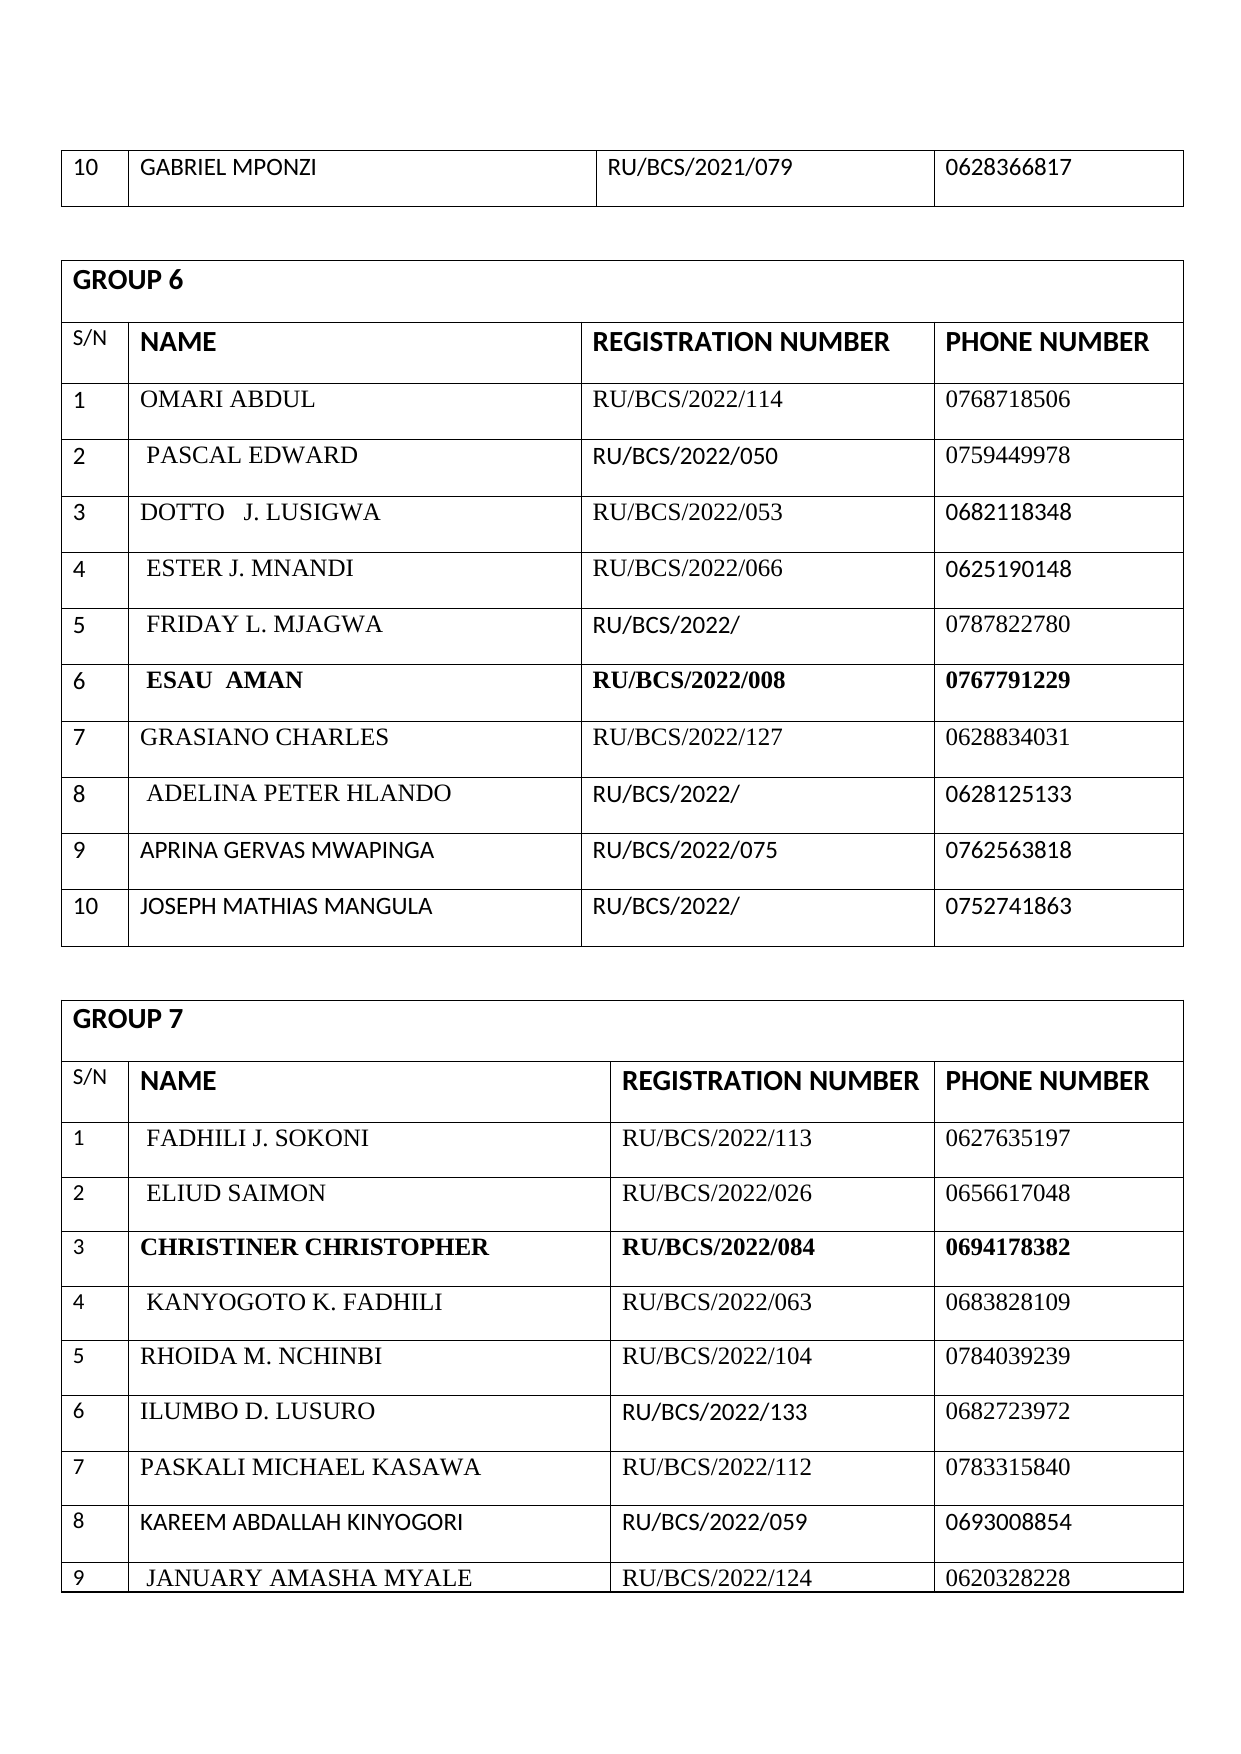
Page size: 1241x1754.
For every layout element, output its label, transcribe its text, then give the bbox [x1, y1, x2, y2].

table_cell S/N [62, 323, 128, 383]
table_cell ESAU AMAN [129, 665, 581, 721]
table_cell REGISTRATION NUMBER [611, 1062, 934, 1122]
table_cell 0625190148 [935, 553, 1183, 608]
table_cell 0627635197 [935, 1123, 1183, 1177]
table_cell KAREEM ABDALLAH KINYOGORI [129, 1506, 610, 1562]
table_cell RU/BCS/2022/ [582, 609, 934, 664]
table_cell PASKALI MICHAEL KASAWA [129, 1452, 610, 1505]
table_cell ILUMBO D. LUSURO [129, 1396, 610, 1451]
table_cell RU/BCS/2022/112 [611, 1452, 934, 1505]
table_cell JOSEPH MATHIAS MANGULA [129, 890, 581, 946]
table_cell 8 [62, 1506, 128, 1562]
table_cell 0783315840 [935, 1452, 1183, 1505]
table_cell APRINA GERVAS MWAPINGA [129, 834, 581, 889]
table_cell 0784039239 [935, 1341, 1183, 1395]
table_cell 3 [62, 1232, 128, 1286]
table_cell RU/BCS/2022/133 [611, 1396, 934, 1451]
table_cell FRIDAY L. MJAGWA [129, 609, 581, 664]
table_cell RHOIDA M. NCHINBI [129, 1341, 610, 1395]
table_cell 0694178382 [935, 1232, 1183, 1286]
table_cell RU/BCS/2022/114 [582, 384, 934, 439]
table_cell FADHILI J. SOKONI [129, 1123, 610, 1177]
table_cell 0628366817 [935, 151, 1183, 206]
table_cell 0628834031 [935, 722, 1183, 777]
table_cell GABRIEL MPONZI [129, 151, 596, 206]
table_cell RU/BCS/2022/104 [611, 1341, 934, 1395]
table_cell 0656617048 [935, 1178, 1183, 1231]
table_cell RU/BCS/2022/063 [611, 1287, 934, 1340]
table_cell RU/BCS/2022/124 [611, 1563, 934, 1591]
table_cell REGISTRATION NUMBER [582, 323, 934, 383]
table_cell PHONE NUMBER [935, 323, 1183, 383]
table_cell 6 [62, 665, 128, 721]
table_cell CHRISTINER CHRISTOPHER [129, 1232, 610, 1286]
table_header GROUP 7 [62, 1001, 1183, 1061]
table_cell RU/BCS/2022/127 [582, 722, 934, 777]
table_cell S/N [62, 1062, 128, 1122]
table_cell GRASIANO CHARLES [129, 722, 581, 777]
table_cell 3 [62, 497, 128, 552]
table_cell 0683828109 [935, 1287, 1183, 1340]
table_cell 7 [62, 722, 128, 777]
table_cell RU/BCS/2022/113 [611, 1123, 934, 1177]
table_cell OMARI ABDUL [129, 384, 581, 439]
table_cell 0682723972 [935, 1396, 1183, 1451]
table_cell RU/BCS/2022/026 [611, 1178, 934, 1231]
table_cell 0693008854 [935, 1506, 1183, 1562]
table_cell 2 [62, 440, 128, 496]
table_cell RU/BCS/2022/050 [582, 440, 934, 496]
table_cell 9 [62, 1563, 128, 1591]
table_cell NAME [129, 1062, 610, 1122]
table_cell 0762563818 [935, 834, 1183, 889]
table_cell 9 [62, 834, 128, 889]
table_cell 0759449978 [935, 440, 1183, 496]
table_cell 4 [62, 1287, 128, 1340]
table_cell 7 [62, 1452, 128, 1505]
table_cell 1 [62, 1123, 128, 1177]
table_cell 8 [62, 778, 128, 833]
table_cell 10 [62, 890, 128, 946]
table_cell ELIUD SAIMON [129, 1178, 610, 1231]
table_cell 0620328228 [935, 1563, 1183, 1591]
table_cell 10 [62, 151, 128, 206]
table_cell 0768718506 [935, 384, 1183, 439]
table_cell 5 [62, 1341, 128, 1395]
table_cell 4 [62, 553, 128, 608]
table_cell 6 [62, 1396, 128, 1451]
table_cell 2 [62, 1178, 128, 1231]
table_cell RU/BCS/2021/079 [597, 151, 934, 206]
table_cell RU/BCS/2022/053 [582, 497, 934, 552]
table_cell RU/BCS/2022/059 [611, 1506, 934, 1562]
table_cell NAME [129, 323, 581, 383]
table_cell ADELINA PETER HLANDO [129, 778, 581, 833]
table_cell 0628125133 [935, 778, 1183, 833]
table_cell PASCAL EDWARD [129, 440, 581, 496]
table_cell ESTER J. MNANDI [129, 553, 581, 608]
table_cell RU/BCS/2022/084 [611, 1232, 934, 1286]
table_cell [129, 1563, 610, 1591]
table_cell RU/BCS/2022/075 [582, 834, 934, 889]
table_cell 0787822780 [935, 609, 1183, 664]
table_cell RU/BCS/2022/ [582, 890, 934, 946]
table_cell 1 [62, 384, 128, 439]
table_cell 0752741863 [935, 890, 1183, 946]
table_cell RU/BCS/2022/ [582, 778, 934, 833]
table_cell KANYOGOTO K. FADHILI [129, 1287, 610, 1340]
table_cell 0682118348 [935, 497, 1183, 552]
table_cell RU/BCS/2022/066 [582, 553, 934, 608]
table_cell 0767791229 [935, 665, 1183, 721]
table_cell PHONE NUMBER [935, 1062, 1183, 1122]
table_header GROUP 6 [62, 261, 1183, 322]
table_cell RU/BCS/2022/008 [582, 665, 934, 721]
table_cell DOTTO J. LUSIGWA [129, 497, 581, 552]
table_cell 5 [62, 609, 128, 664]
